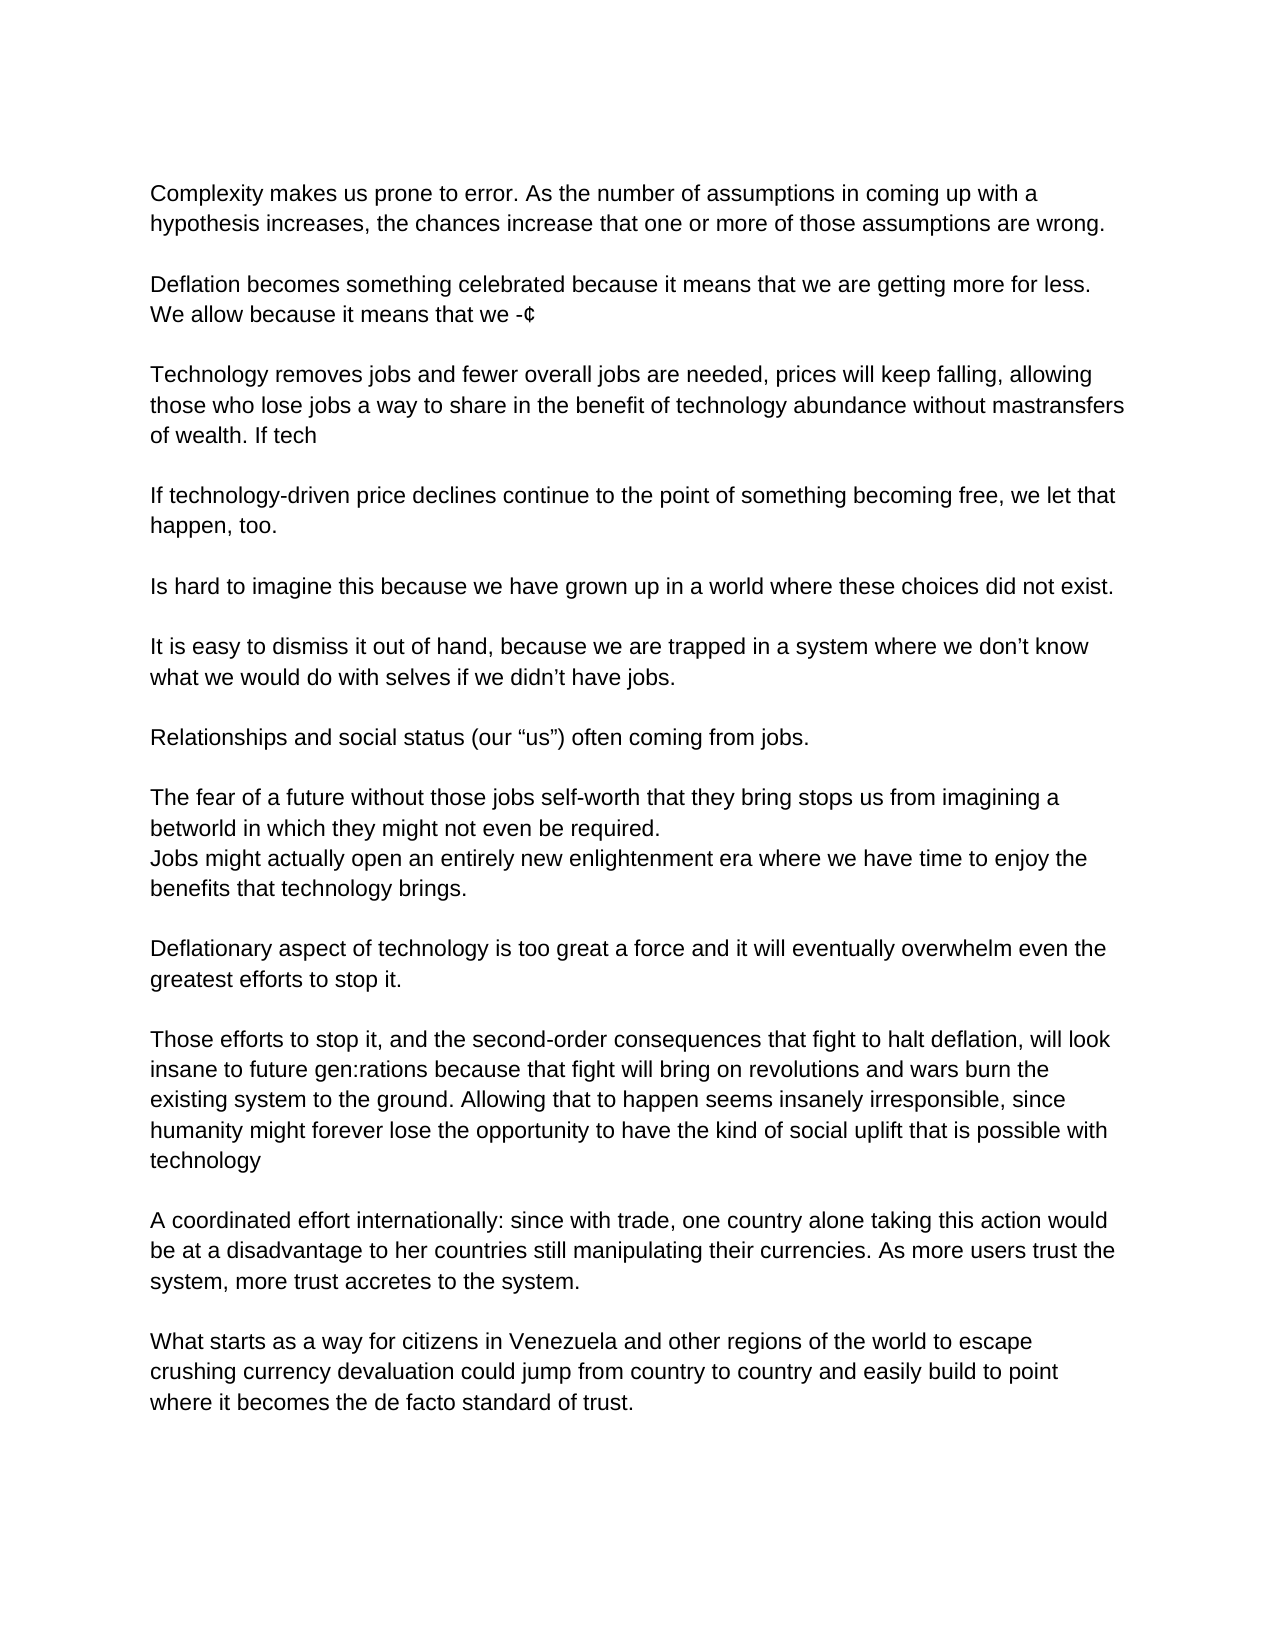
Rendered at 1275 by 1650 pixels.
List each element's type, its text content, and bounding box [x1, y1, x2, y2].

text Complexity makes us prone to error. As the number of assumptions in coming up with a hypothesis increases, the chances increase that one or more of those assumptions are wrong. [150, 180, 1125, 237]
text A coordinated effort internationally: since with trade, one country alone taking this action would be at a disadvantage to her countries still manipulating their currencies. As more users trust the system, more trust accretes to the system. [150, 1207, 1125, 1294]
text The fear of a future without those jobs self-worth that they bring stops us from imagining a betworld in which they might not even be required. [150, 784, 1125, 841]
text Deflation becomes something celebrated because it means that we are getting more for less. We allow because it means that we -¢ [150, 271, 1125, 327]
text It is easy to dismiss it out of hand, because we are trapped in a system where we don’t know what we would do with selves if we didn’t have jobs. [150, 633, 1125, 690]
text If technology-driven price declines continue to the point of something becoming free, we let that happen, too. [150, 482, 1125, 539]
text Relationships and social status (our “us”) often coming from jobs. [150, 724, 1125, 750]
text Jobs might actually open an entirely new enlightenment era where we have time to enjoy the benefits that technology brings. [150, 845, 1125, 901]
text What starts as a way for citizens in Venezuela and other regions of the world to escape crushing currency devaluation could jump from country to country and easily build to point where it becomes the de facto standard of trust. [150, 1328, 1125, 1415]
text Technology removes jobs and fewer overall jobs are needed, prices will keep falling, allowing those who lose jobs a way to share in the benefit of technology abundance without mastransfers of wealth. If tech [150, 361, 1125, 448]
text Deflationary aspect of technology is too great a force and it will eventually overwhelm even the greatest efforts to stop it. [150, 935, 1125, 992]
text Those efforts to stop it, and the second-order consequences that fight to halt deflation, will look insane to future gen:rations because that fight will bring on revolutions and wars burn the existing system to the ground. Allowing that to happen seems insanely irresponsible, since humanity might forever lose the opportunity to have the kind of social uplift that is possible with technology [150, 1026, 1125, 1173]
text Is hard to imagine this because we have grown up in a world where these choices did not exist. [150, 573, 1125, 599]
